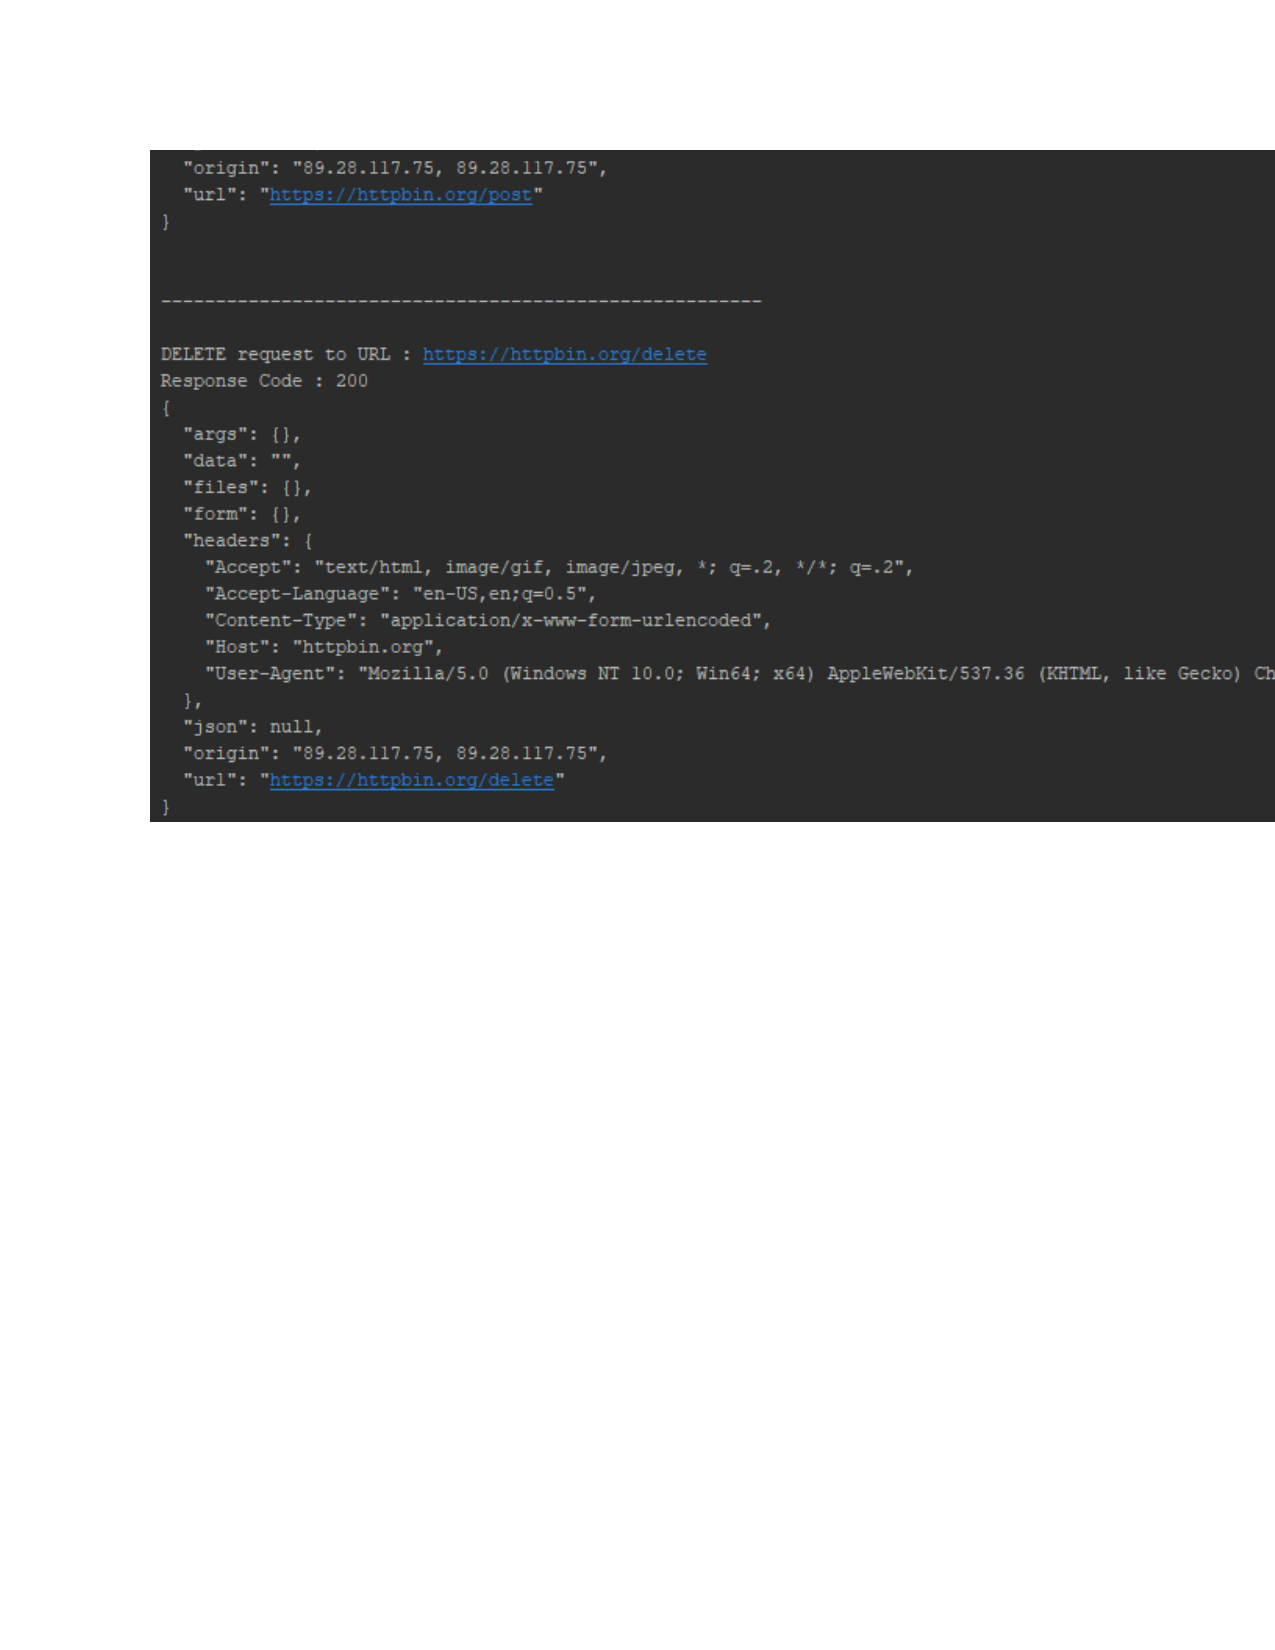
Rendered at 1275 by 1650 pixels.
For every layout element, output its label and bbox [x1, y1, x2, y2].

picture [150, 150, 1275, 822]
